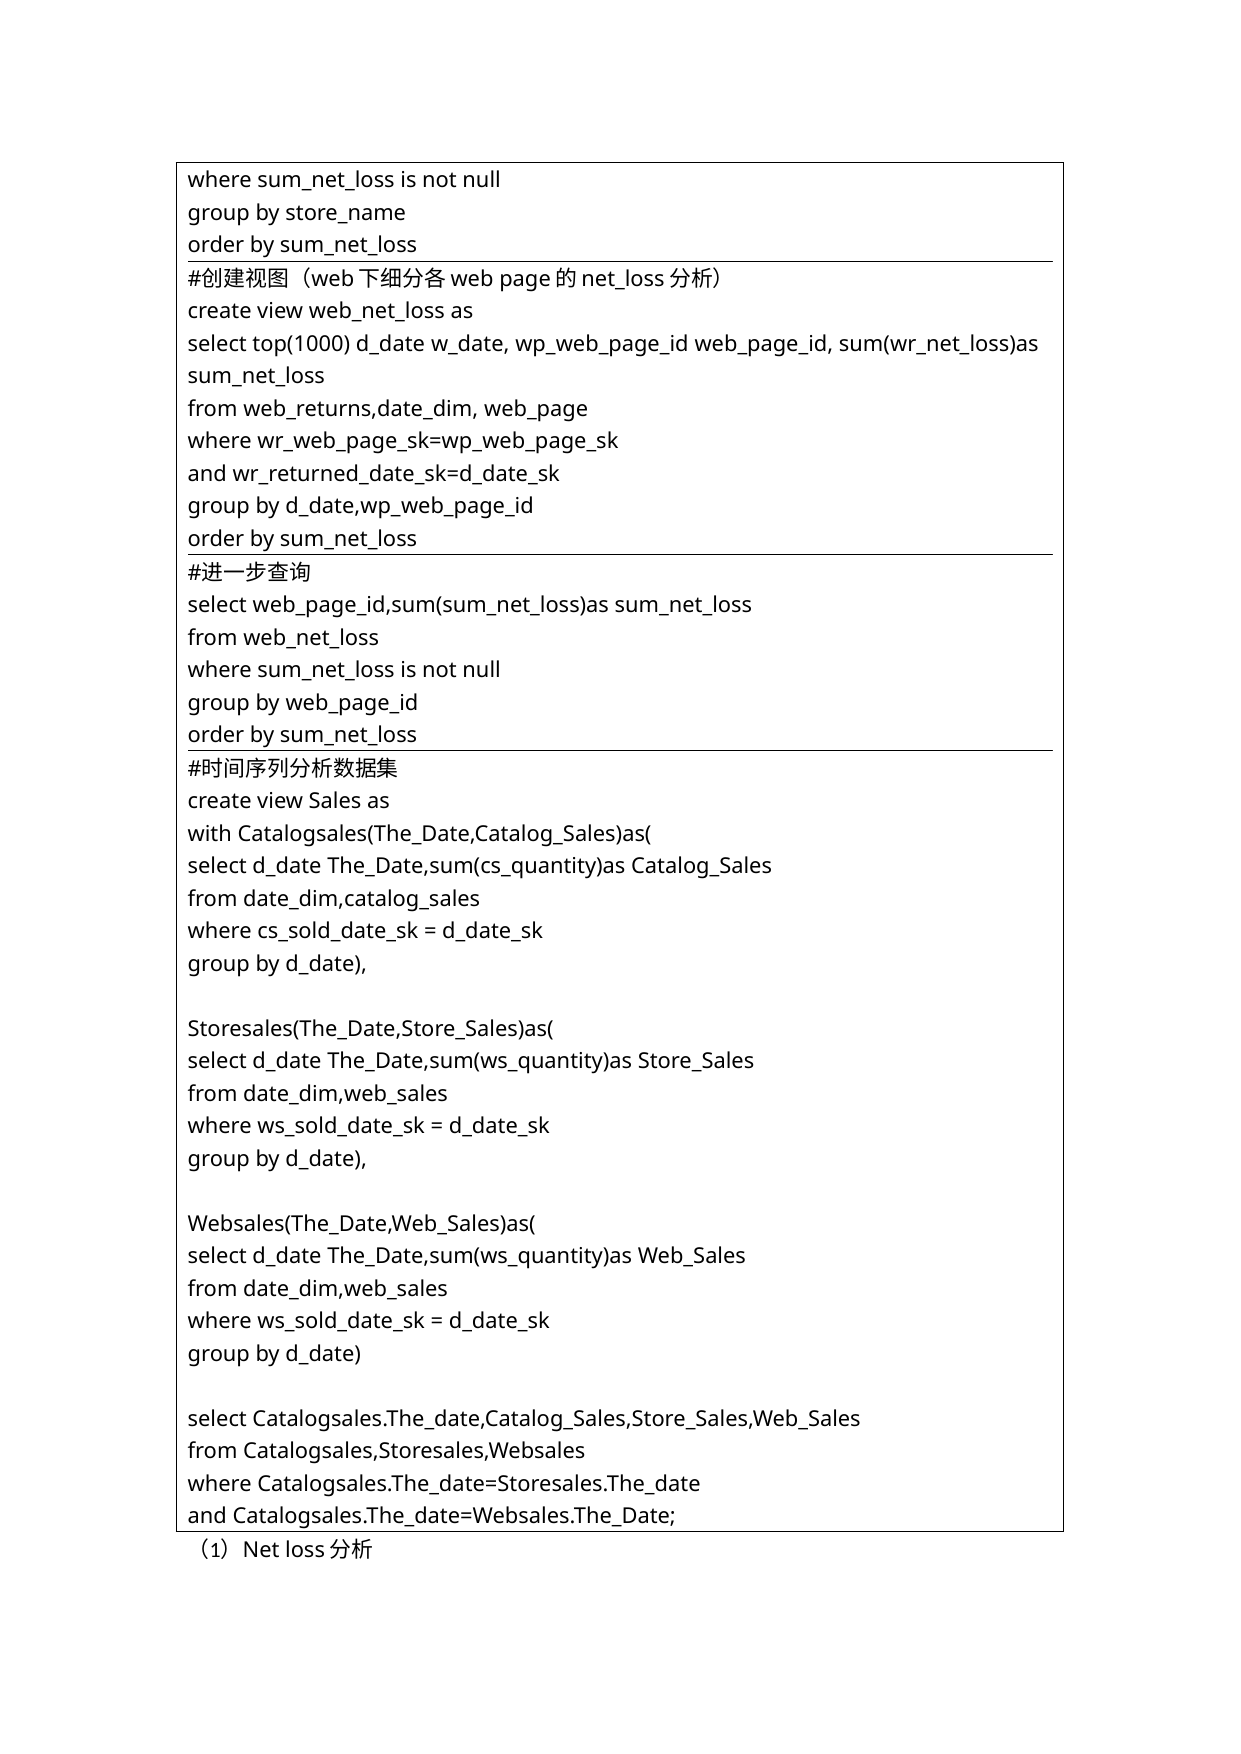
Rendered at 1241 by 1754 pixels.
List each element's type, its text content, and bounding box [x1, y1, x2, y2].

list Net loss分析 [187, 1532, 1053, 1565]
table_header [177, 163, 1063, 1531]
